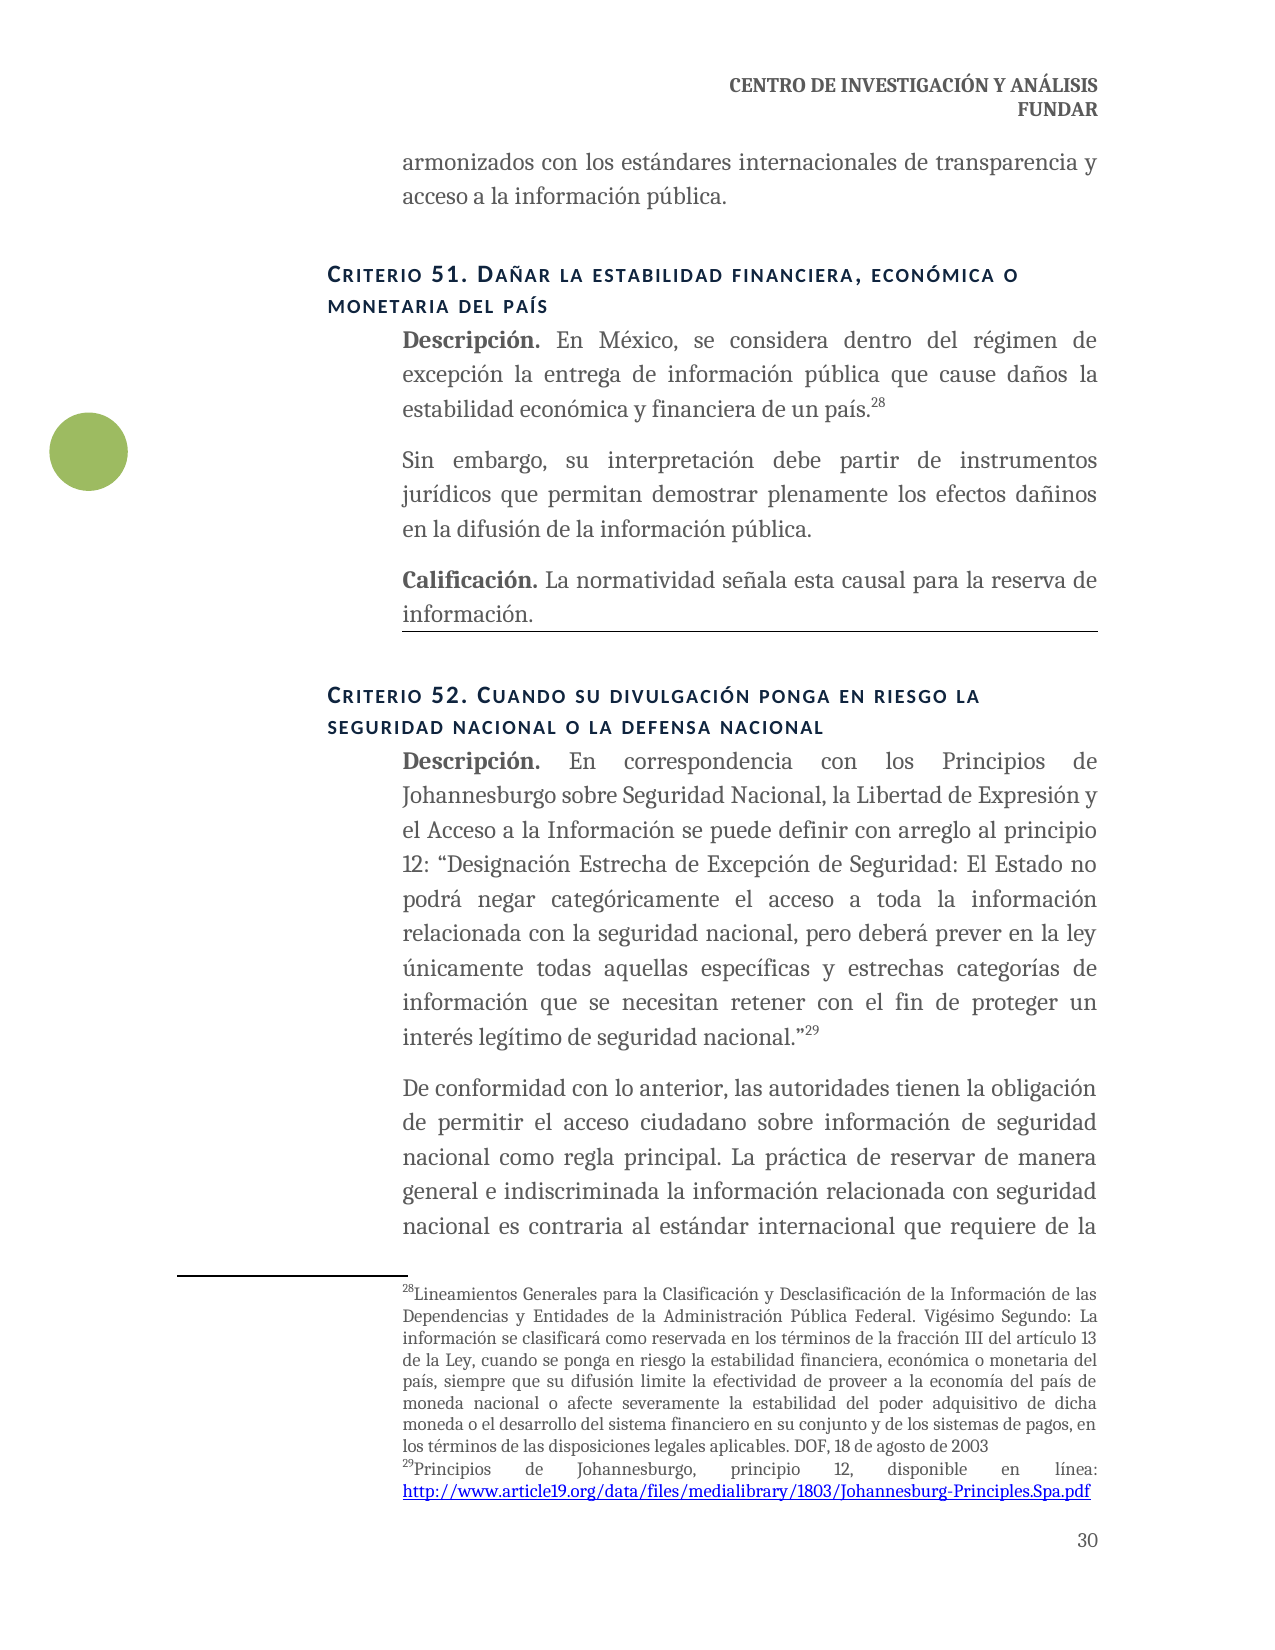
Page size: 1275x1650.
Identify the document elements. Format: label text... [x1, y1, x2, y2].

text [402, 1074, 1098, 1240]
subtitle Criterio 52. Cuando su divulgación ponga en riesgo la seguridad nacional o la defensa nacional [327, 679, 1098, 741]
subtitle Criterio 51. Dañar la estabilidad financiera, económica o monetaria del país [327, 258, 1098, 319]
text Calificación. La normatividad señala esta causal para la reserva de información. [402, 566, 1098, 631]
text Descripción. En México, se considera dentro del régimen de excepción la entrega de información pública que cause daños la estabilidad económica y financiera de un país. [402, 326, 1098, 423]
text Descripción. En correspondencia con los Principios de Johannesburgo sobre Seguridad Nacional, la Libertad de Expresión y el Acceso a la Información se puede definir con arreglo al principio 12: “Designación Estrecha de Excepción de Seguridad: El Estado no podrá negar categóricamente el acceso a toda la información relacionada con la seguridad nacional, pero deberá prever en la ley únicamente todas aquellas específicas y estrechas categorías de información que se necesitan retener con el fin de proteger un interés legítimo de seguridad nacional.” [402, 747, 1098, 1051]
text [402, 148, 1098, 211]
text Sin embargo, su interpretación debe partir de instrumentos jurídicos que permitan demostrar plenamente los efectos dañinos en la difusión de la información pública. [402, 446, 1098, 543]
